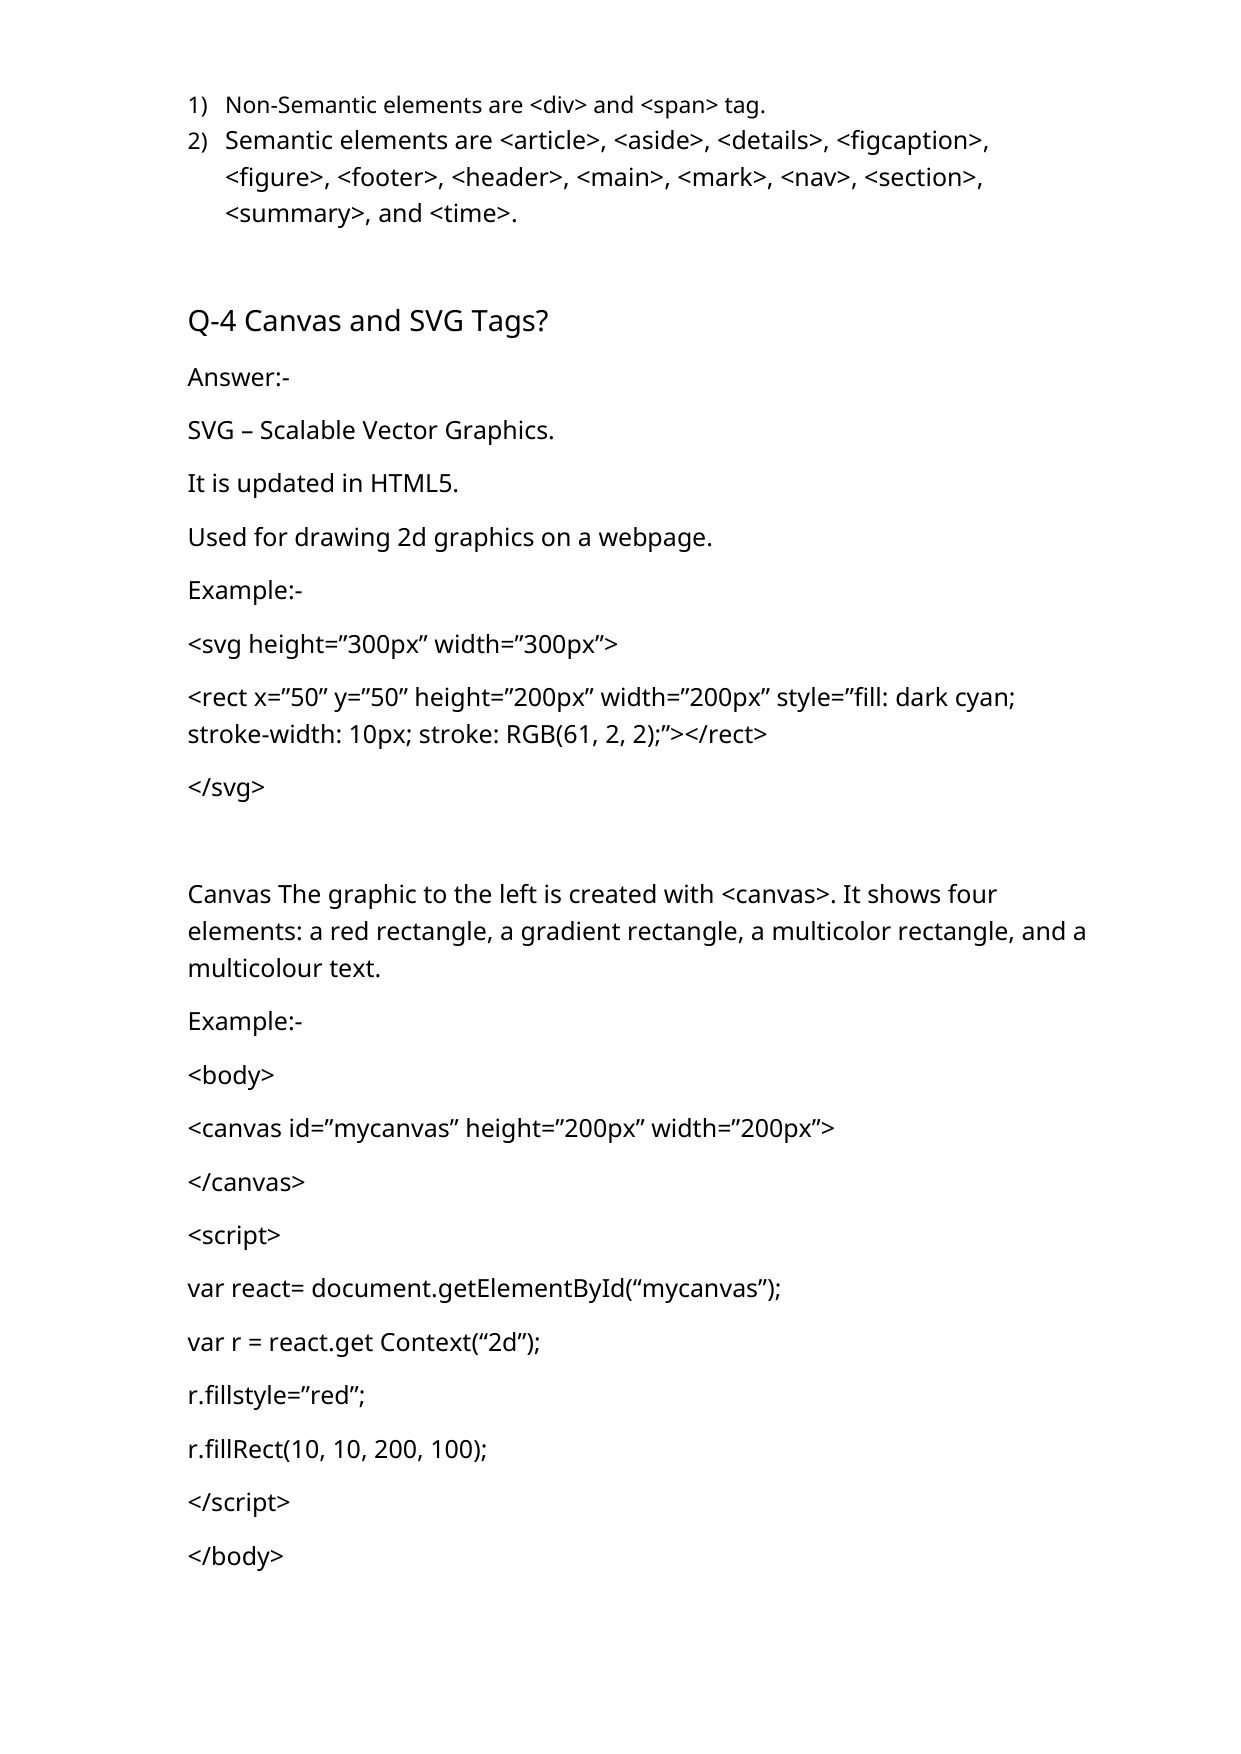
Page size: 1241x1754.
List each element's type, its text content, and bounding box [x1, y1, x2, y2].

text <body> [187, 1057, 1090, 1091]
text </svg> [187, 770, 1090, 804]
text Q-4 Canvas and SVG Tags? [187, 300, 1090, 339]
text It is updated in HTML5. [187, 466, 1090, 500]
text Canvas The graphic to the left is created with <canvas>. It shows four elements: a red rectangle, a gradient rectangle, a multicolor rectangle, and a multicolour text. [187, 877, 1090, 984]
text Answer:- [187, 359, 1090, 393]
text r.fillstyle=”red”; [187, 1378, 1090, 1412]
text <svg height=”300px” width=”300px”> [187, 626, 1090, 661]
text <rect x=”50” y=”50” height=”200px” width=”200px” style=”fill: dark cyan; stroke-width: 10px; stroke: RGB(61, 2, 2);”></rect> [187, 680, 1090, 751]
text </script> [187, 1485, 1090, 1519]
text </canvas> [187, 1164, 1090, 1198]
text SVG – Scalable Vector Graphics. [187, 413, 1090, 447]
text <script> [187, 1218, 1090, 1252]
text var react= document.getElementById(“mycanvas”); [187, 1271, 1090, 1305]
text Example:- [187, 573, 1090, 607]
text Example:- [187, 1004, 1090, 1038]
list Semantic elements are <article>, <aside>, <details>, <figcaption>, <figure>, <footer>, <header>, <main>, <mark>, <nav>, <section>, <summary>, and <time>. [187, 122, 1090, 230]
text Used for drawing 2d graphics on a webpage. [187, 519, 1090, 554]
text var r = react.get Context(“2d”); [187, 1324, 1090, 1359]
text </body> [187, 1538, 1090, 1572]
text r.fillRect(10, 10, 200, 100); [187, 1431, 1090, 1466]
list Non-Semantic elements are <div> and <span> tag. [187, 89, 1090, 120]
text <canvas id=”mycanvas” height=”200px” width=”200px”> [187, 1111, 1090, 1145]
